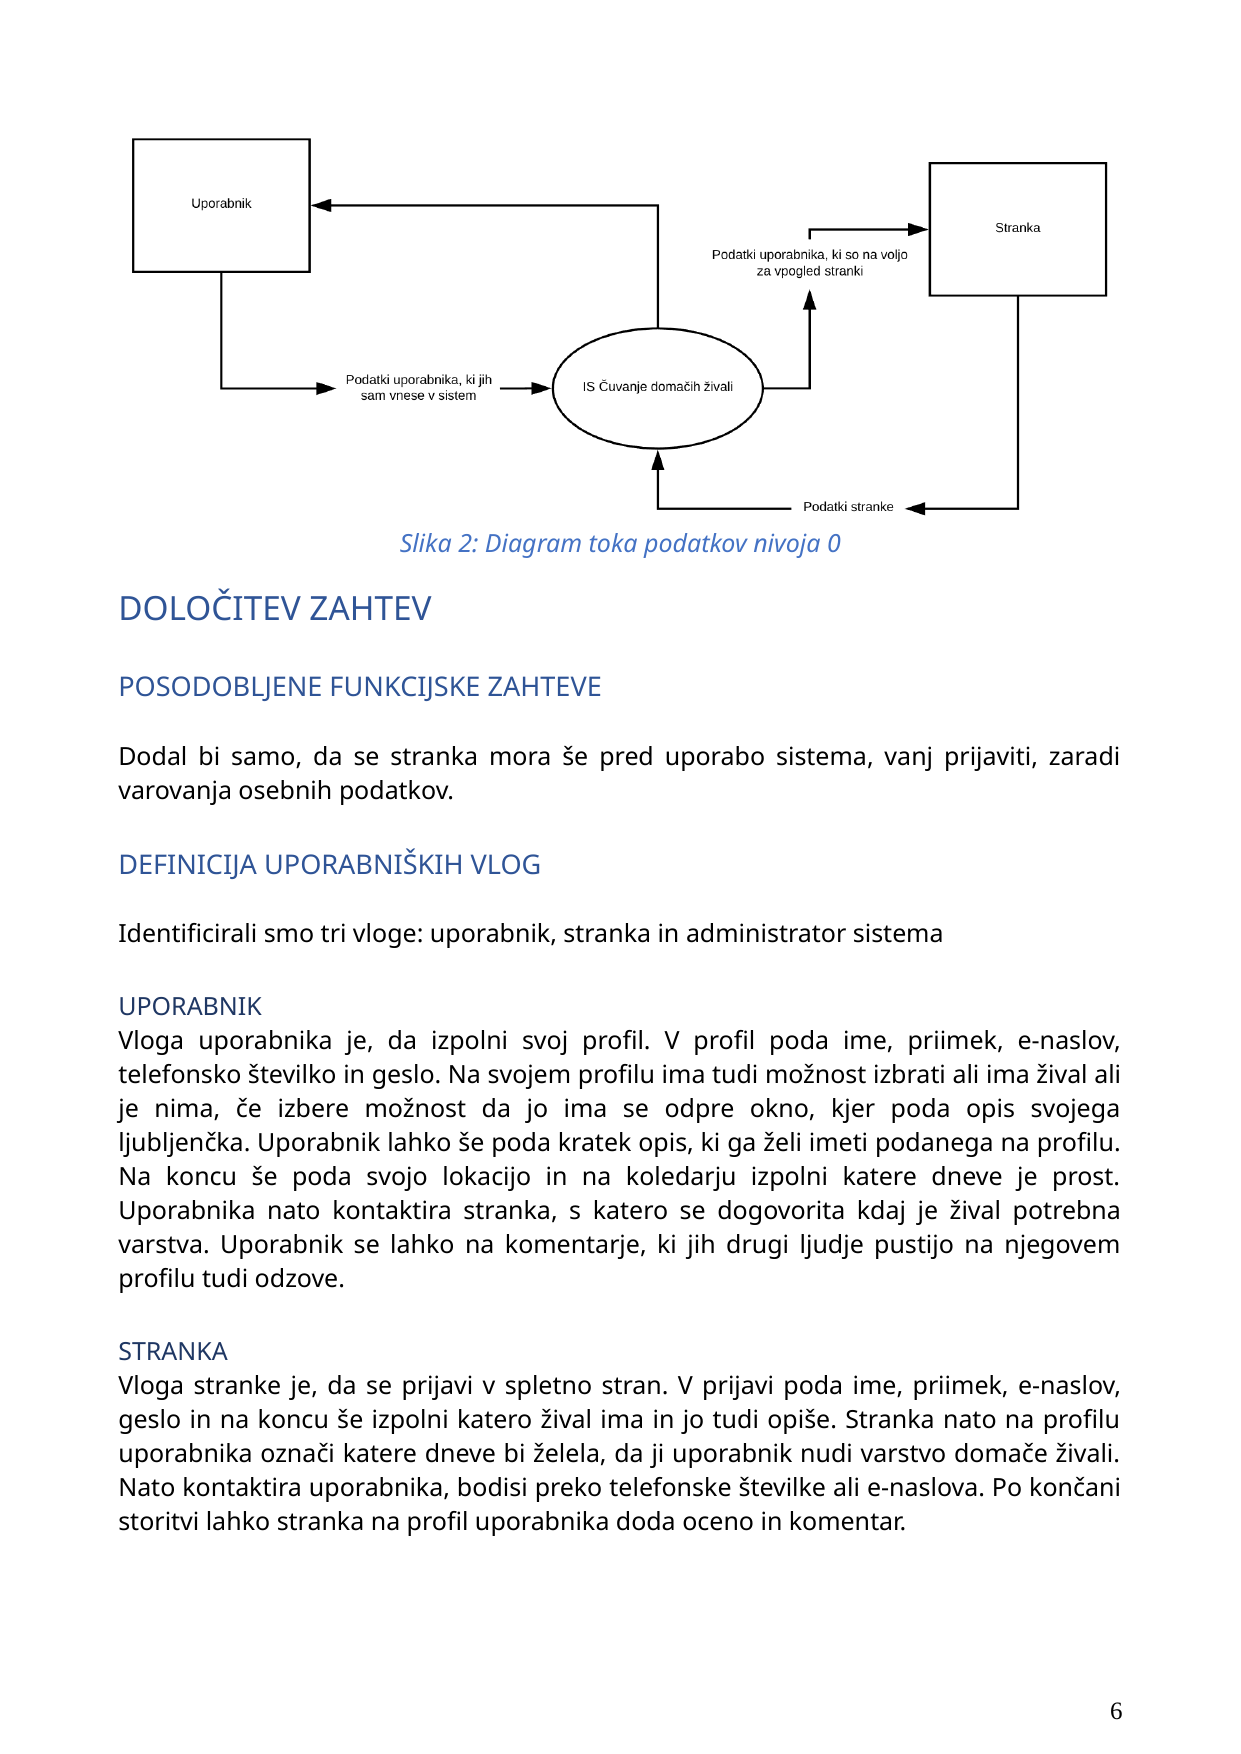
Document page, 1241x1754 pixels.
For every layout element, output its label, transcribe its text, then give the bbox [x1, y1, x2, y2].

text Vloga stranke je, da se prijavi v spletno stran. V prijavi poda ime, priimek, e-naslov, geslo in na koncu še izpolni katero žival ima in jo tudi opiše. Stranka nato na profilu uporabnika označi katere dneve bi želela, da ji uporabnik nudi varstvo domače živali. Nato kontaktira uporabnika, bodisi preko telefonske številke ali e-naslova. Po končani storitvi lahko stranka na profil uporabnika doda oceno in komentar. [118, 1367, 1122, 1538]
subtitle STRANKA [118, 1333, 1122, 1367]
text Identificirali smo tri vloge: uporabnik, stranka in administrator sistema [118, 916, 1122, 950]
text Vloga uporabnika je, da izpolni svoj profil. V profil poda ime, priimek, e-naslov, telefonsko številko in geslo. Na svojem profilu ima tudi možnost izbrati ali ima žival ali je nima, če izbere možnost da jo ima se odpre okno, kjer poda opis svojega ljubljenčka. Uporabnik lahko še poda kratek opis, ki ga želi imeti podanega na profilu. Na koncu še poda svojo lokacijo in na koledarju izpolni katere dneve je prost. Uporabnika nato kontaktira stranka, s katero se dogovorita kdaj je žival potrebna varstva. Uporabnik se lahko na komentarje, ki jih drugi ljudje pustijo na njegovem profilu tudi odzove. [118, 1022, 1122, 1295]
subtitle UPORABNIK [118, 988, 1122, 1022]
subtitle DEFINICIJA UPORABNIŠKIH VLOG [118, 845, 1122, 882]
subtitle POSODOBLJENE FUNKCIJSKE ZAHTEVE [118, 668, 1122, 705]
subtitle DOLOČITEV ZAHTEV [118, 584, 1122, 630]
picture [118, 118, 1123, 526]
text Slika 2: Diagram toka podatkov nivoja 0 [118, 526, 1122, 559]
text Dodal bi samo, da se stranka mora še pred uporabo sistema, vanj prijaviti, zaradi varovanja osebnih podatkov. [118, 739, 1122, 807]
